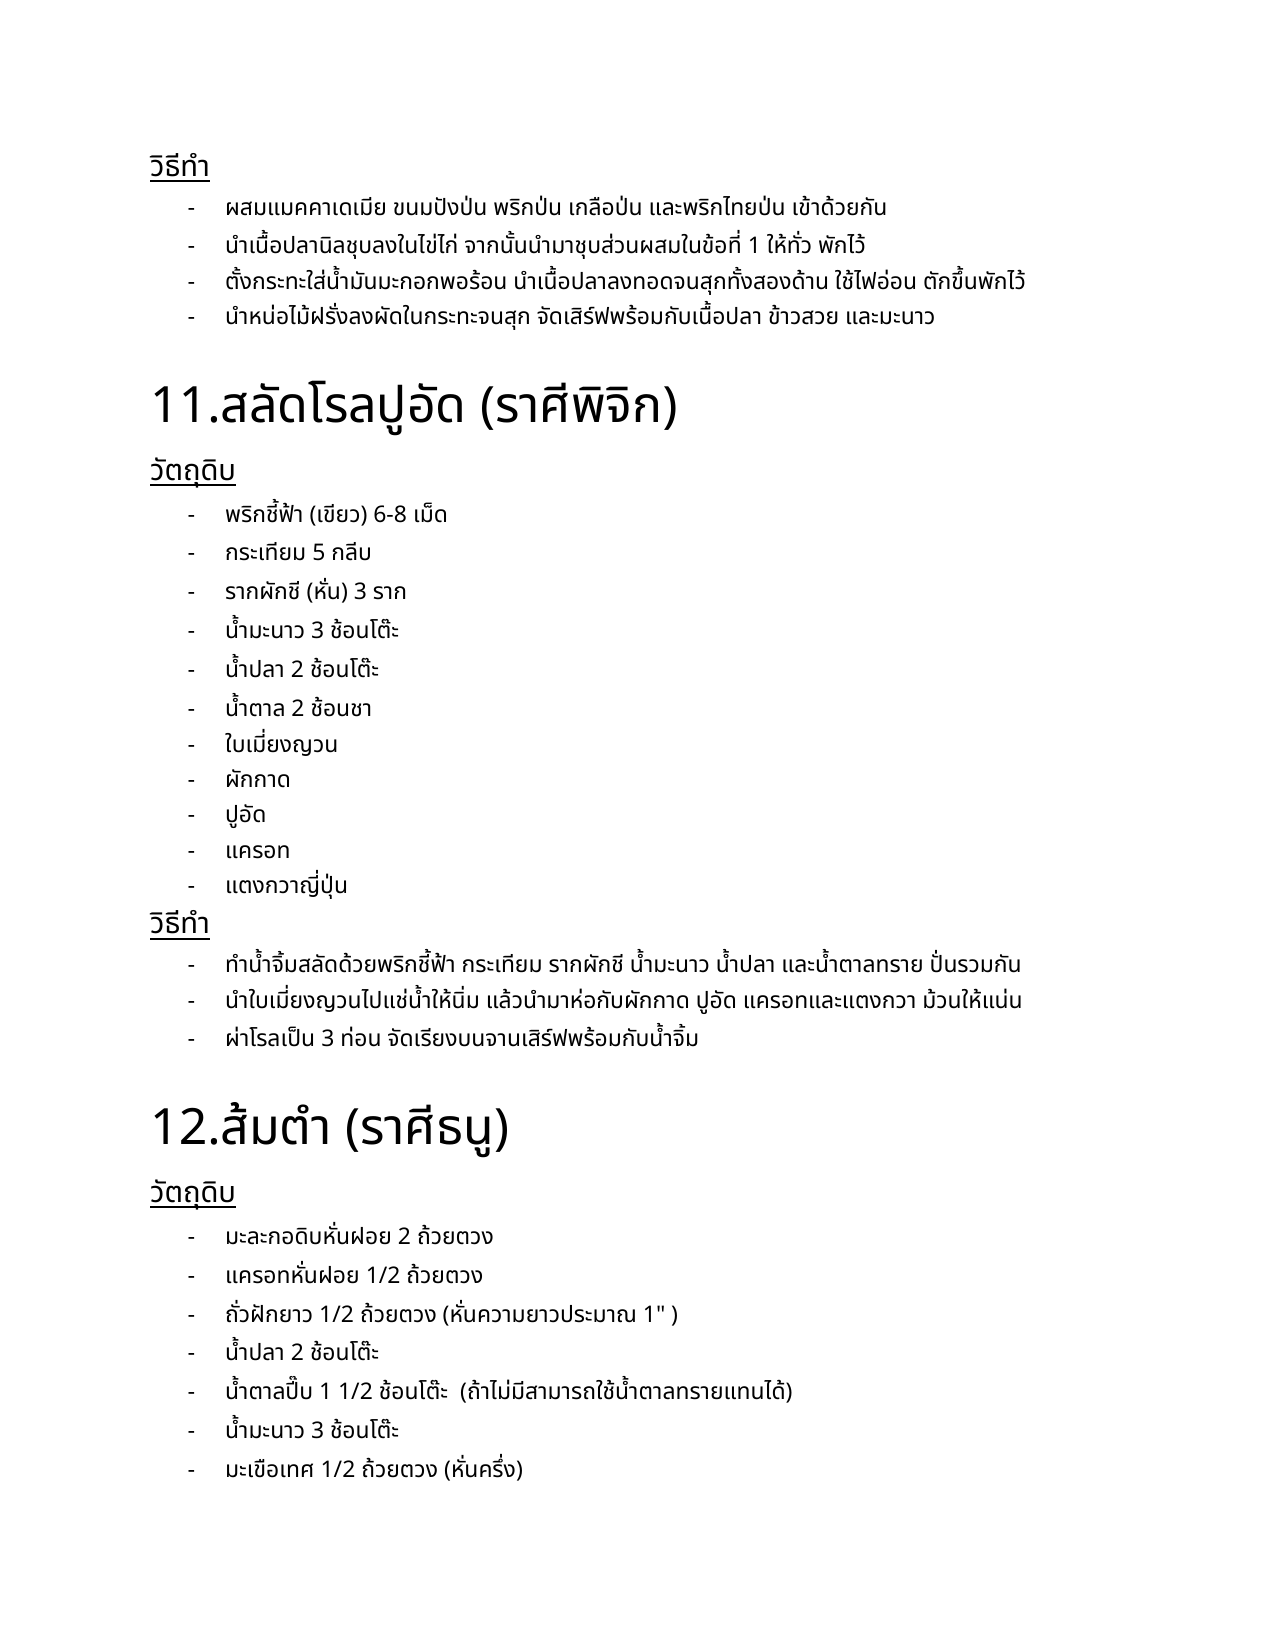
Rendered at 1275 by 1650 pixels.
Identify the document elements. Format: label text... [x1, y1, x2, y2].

list ตั้งกระทะใส่น้ำมันมะกอกพอร้อน นำเนื้อปลาลงทอดจนสุกทั้งสองด้าน ใช้ไฟอ่อน ตักขึ้นพักไว้ [187, 268, 1125, 299]
list นำเนื้อปลานิลชุบลงในไข่ไก่ จากนั้นนำมาชุบส่วนผสมในข้อที่ 1 ให้ทั่ว พักไว้ [187, 229, 1125, 263]
list นำหน่อไม้ฝรั่งลงผัดในกระทะจนสุก จัดเสิร์ฟพร้อมกับเนื้อปลา ข้าวสวย และมะนาว [187, 303, 1125, 334]
list น้ำตาล 2 ช้อนชา [187, 692, 1125, 726]
list น้ำปลา 2 ช้อนโต๊ะ [187, 653, 1125, 687]
list น้ำมะนาว 3 ช้อนโต๊ะ [187, 1414, 1125, 1448]
list แตงกวาญี่ปุ่น [187, 872, 1125, 903]
text วิธีทำ [150, 908, 1125, 946]
text วิธีทำ [150, 150, 1125, 188]
list แครอทหั่นฝอย 1/2 ถ้วยตวง [187, 1259, 1125, 1292]
list น้ำปลา 2 ช้อนโต๊ะ [187, 1336, 1125, 1370]
list มะละกอดิบหั่นฝอย 2 ถ้วยตวง [187, 1220, 1125, 1254]
list ทำน้ำจิ้มสลัดด้วยพริกชี้ฟ้า กระเทียม รากผักชี น้ำมะนาว น้ำปลา และน้ำตาลทราย ปั่นรวมกัน [187, 951, 1125, 982]
list ใบเมี่ยงญวน [187, 731, 1125, 761]
list แครอท [187, 837, 1125, 868]
list น้ำมะนาว 3 ช้อนโต๊ะ [187, 614, 1125, 648]
text วัตถุดิบ [150, 454, 1125, 492]
list ผักกาด [187, 766, 1125, 797]
list รากผักชี (หั่น) 3 ราก [187, 575, 1125, 609]
text วัตถุดิบ [150, 1176, 1125, 1214]
list ถั่วฝักยาว 1/2 ถ้วยตวง (หั่นความยาวประมาณ 1" ) [187, 1297, 1125, 1331]
list ผ่าโรลเป็น 3 ท่อน จัดเรียงบนจานเสิร์ฟพร้อมกับน้ำจิ้ม [187, 1022, 1125, 1056]
list มะเขือเทศ 1/2 ถ้วยตวง (หั่นครึ่ง) [187, 1453, 1125, 1487]
text 11.สลัดโรลปูอัด (ราศีพิจิก) [150, 369, 1125, 443]
list กระเทียม 5 กลีบ [187, 536, 1125, 570]
text 12.ส้มตำ (ราศีธนู) [150, 1091, 1125, 1165]
list นำใบเมี่ยงญวนไปแช่น้ำให้นิ่ม แล้วนำมาห่อกับผักกาด ปูอัด แครอทและแตงกวา ม้วนให้แน่น [187, 987, 1125, 1018]
list ผสมแมคคาเดเมีย ขนมปังป่น พริกป่น เกลือป่น และพริกไทยป่น เข้าด้วยกัน [187, 194, 1125, 224]
list น้ำตาลปี๊บ 1 1/2 ช้อนโต๊ะ (ถ้าไม่มีสามารถใช้น้ำตาลทรายแทนได้) [187, 1375, 1125, 1409]
list ปูอัด [187, 801, 1125, 832]
list พริกชี้ฟ้า (เขียว) 6-8 เม็ด [187, 497, 1125, 531]
